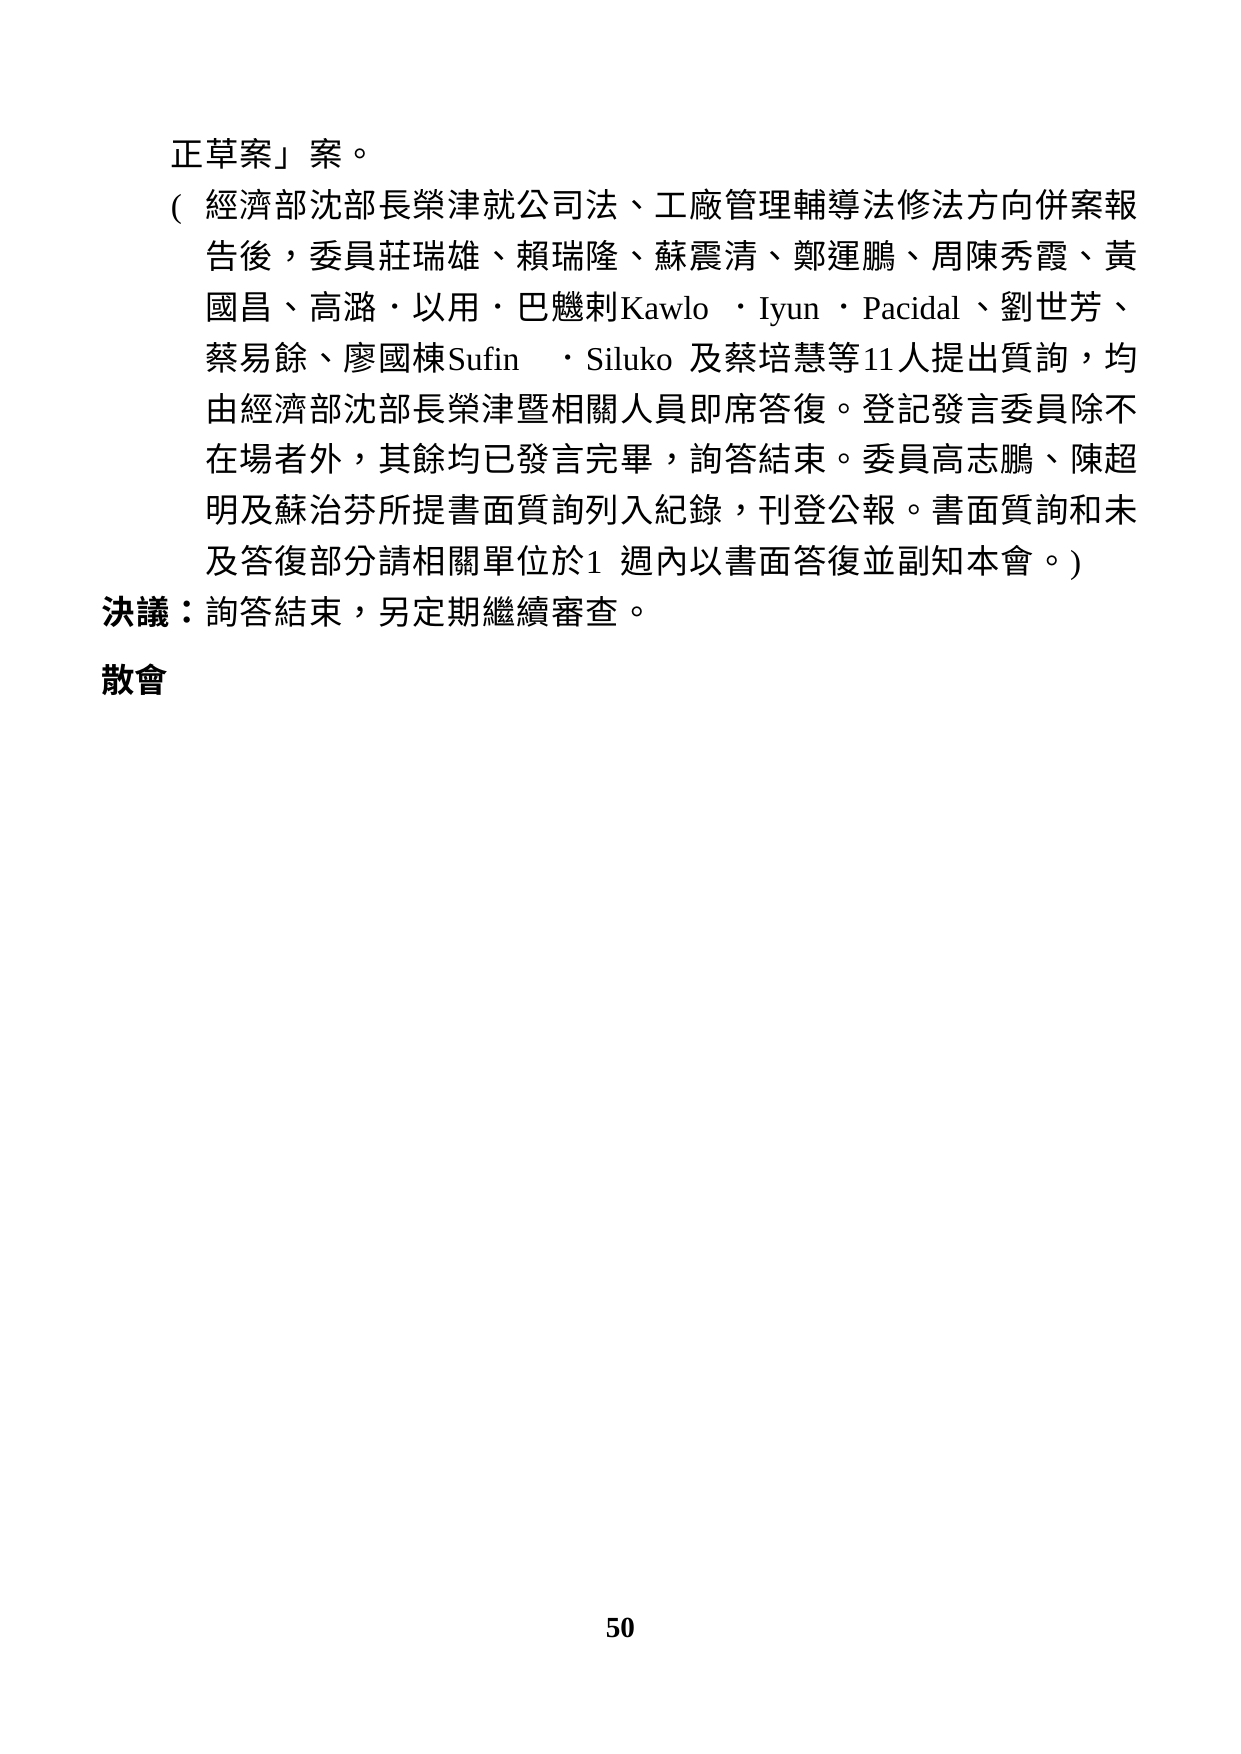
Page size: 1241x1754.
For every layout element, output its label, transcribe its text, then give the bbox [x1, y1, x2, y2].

text (經濟部沈部長榮津就公司法、工廠管理輔導法修法方向併案報告後，委員莊瑞雄、賴瑞隆、蘇震清、鄭運鵬、周陳秀霞、黃國昌、高潞．以用．巴魕剌Kawlo．Iyun．Pacidal、劉世芳、蔡易餘、廖國棟Sufin．Siluko及蔡培慧等11人提出質詢，均由經濟部沈部長榮津暨相關人員即席答復。登記發言委員除不在場者外，其餘均已發言完畢，詢答結束。委員高志鵬、陳超明及蘇治芬所提書面質詢列入紀錄，刊登公報。書面質詢和未及答復部分請相關單位於1週內以書面答復並副知本會。) [161, 178, 1139, 584]
text 決議：詢答結束，另定期繼續審查。 [101, 584, 1139, 635]
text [101, 127, 1139, 178]
text 散會 [0, 650, 1139, 702]
